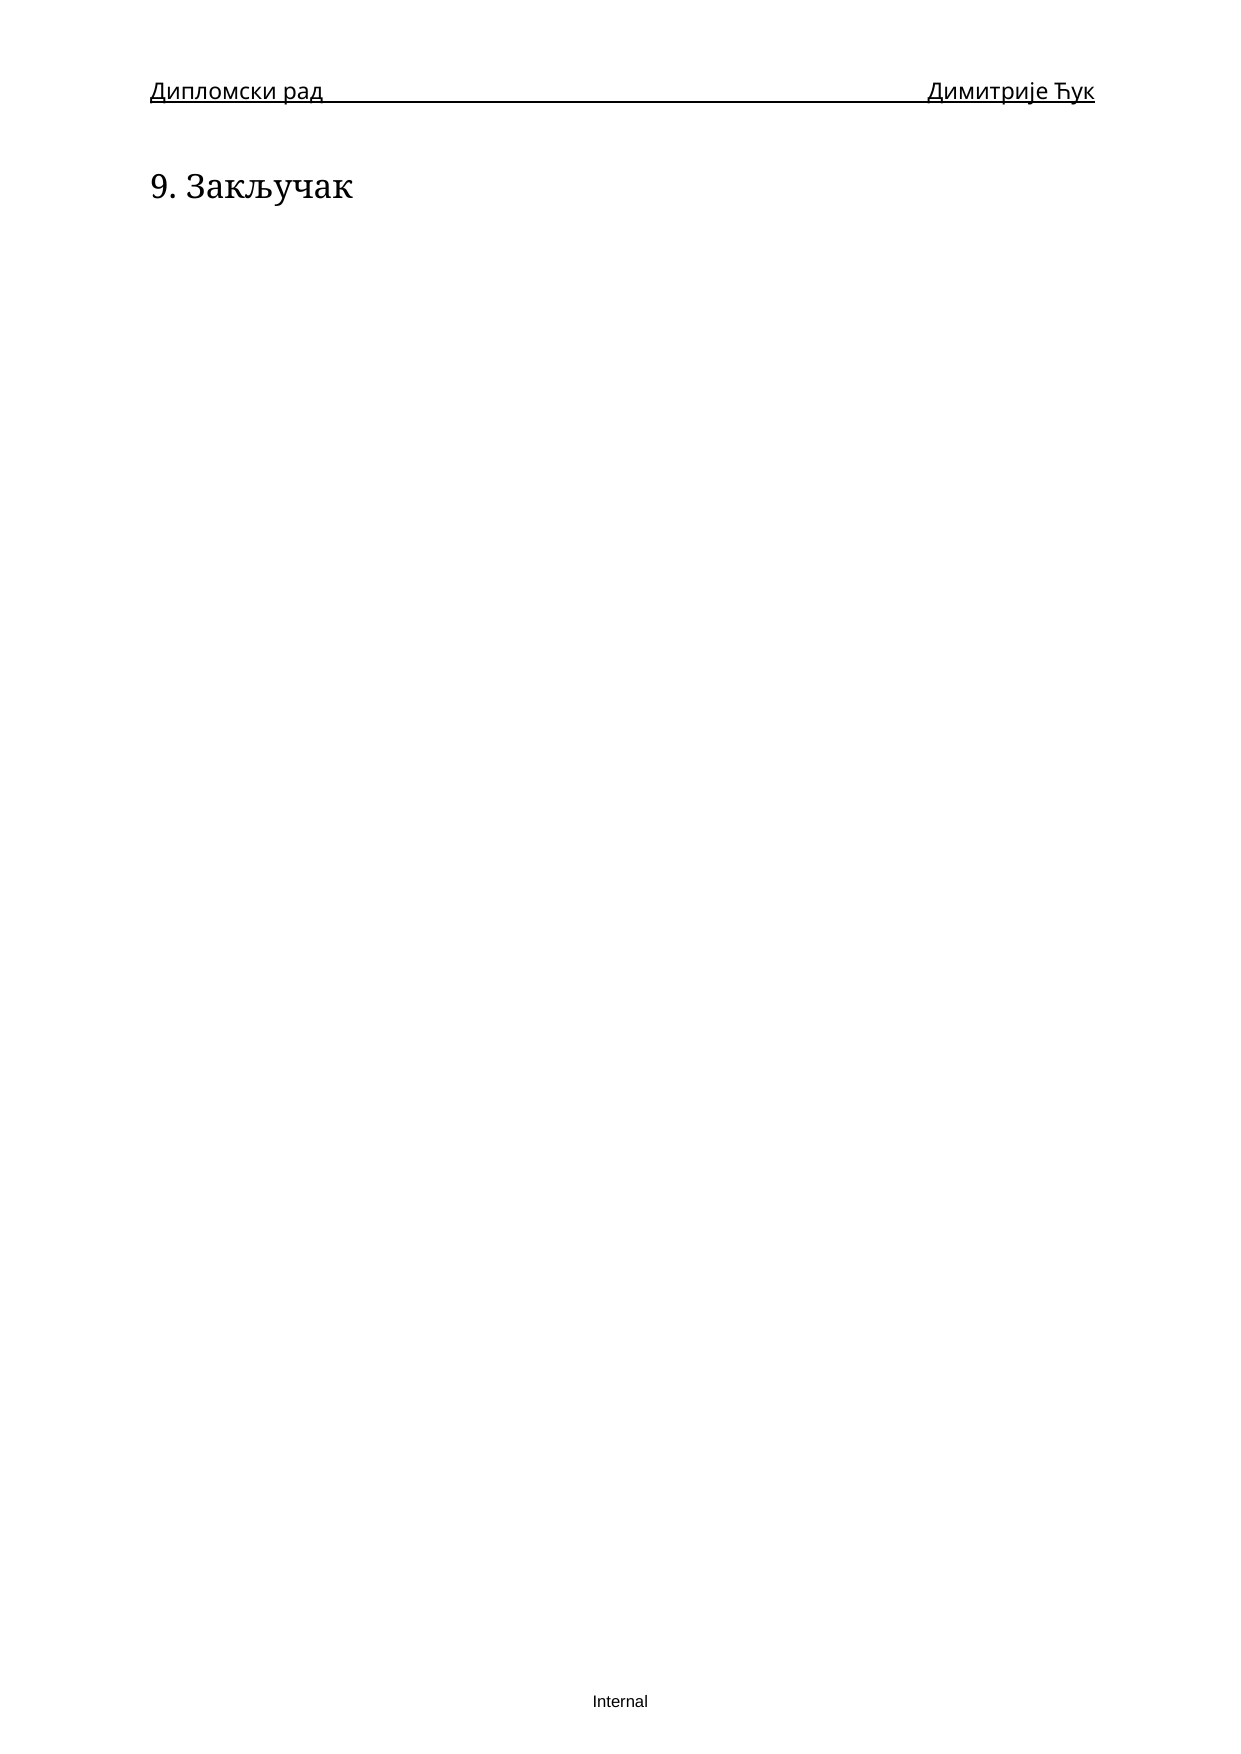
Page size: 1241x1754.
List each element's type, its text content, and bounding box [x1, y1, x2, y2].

subtitle Закључак [150, 162, 1090, 208]
